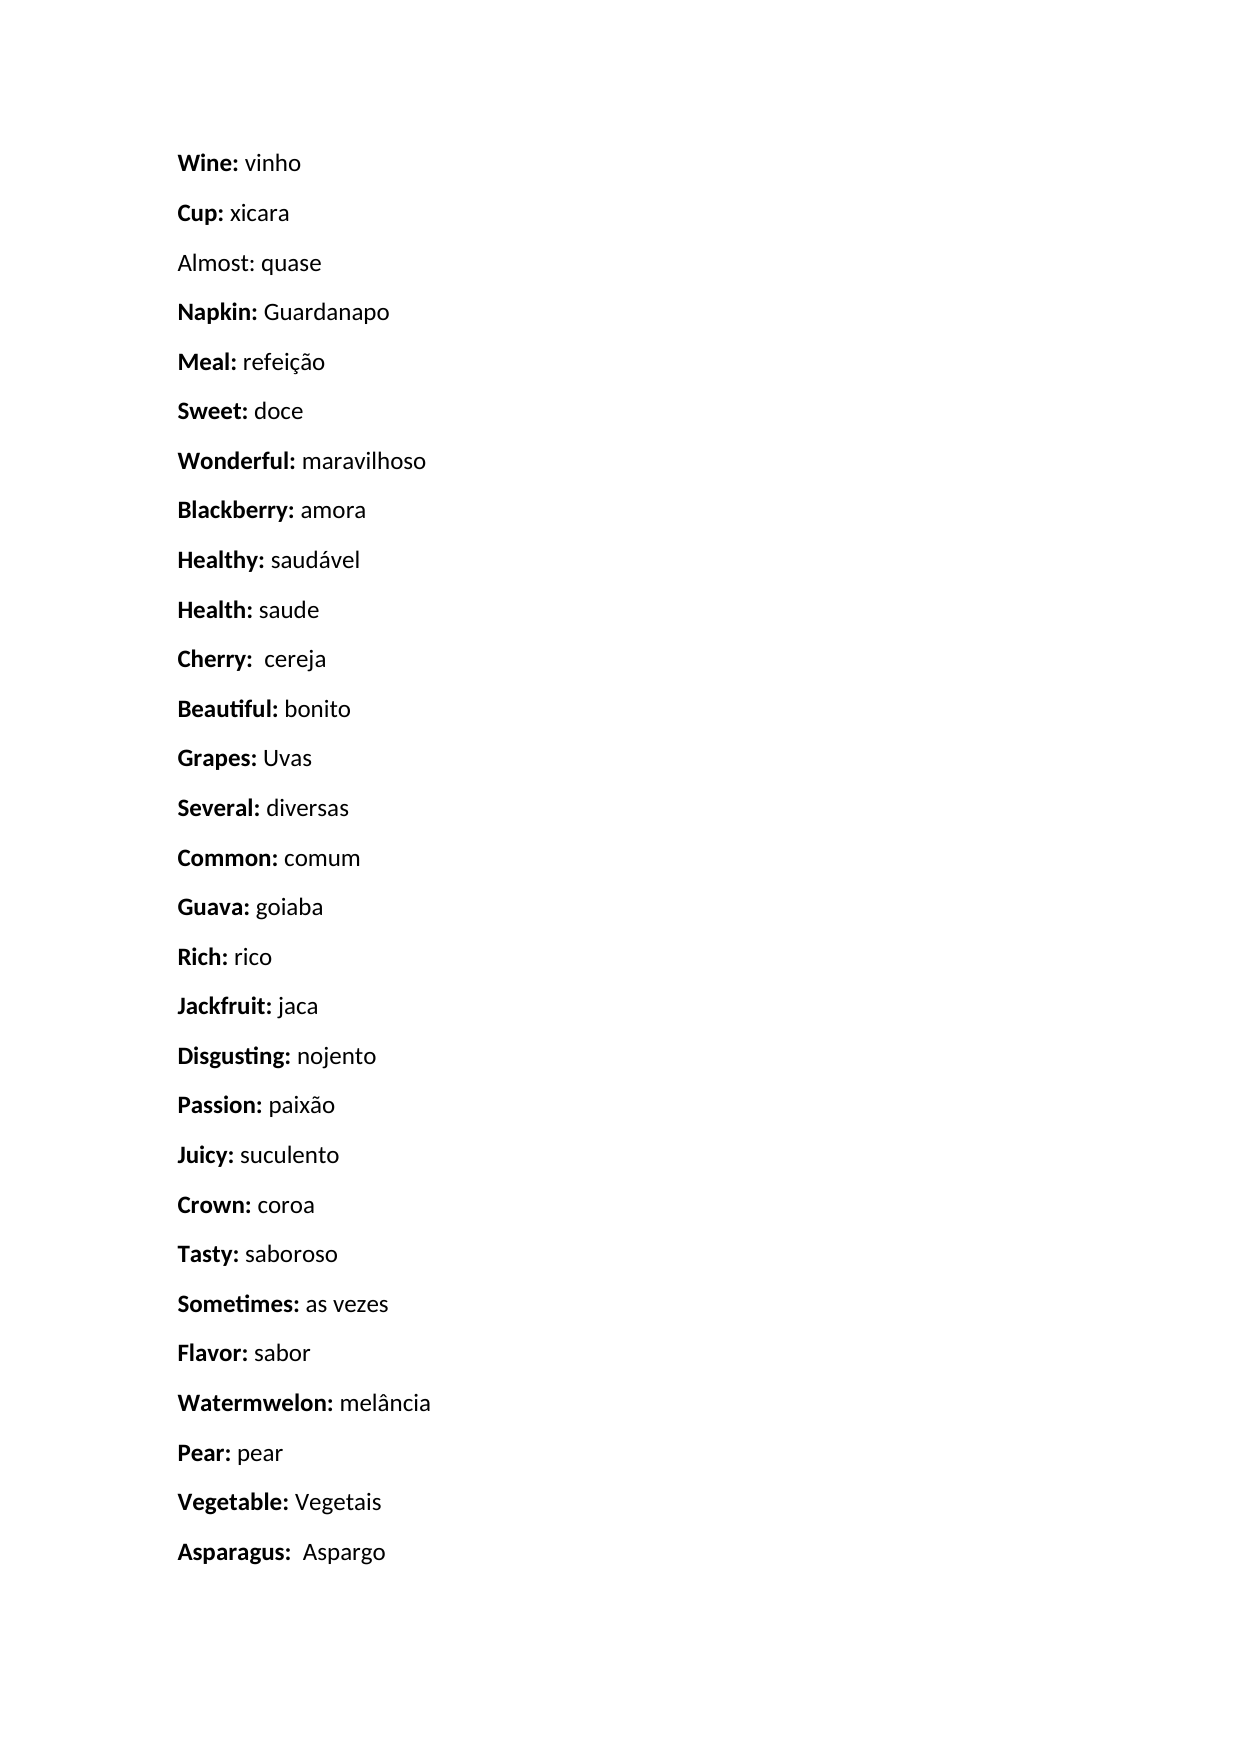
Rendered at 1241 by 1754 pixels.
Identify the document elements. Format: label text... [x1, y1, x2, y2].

text Sweet: doce [177, 396, 1063, 426]
text Sometimes: as vezes [177, 1288, 1063, 1318]
text Wine: vinho [177, 148, 1063, 178]
text Tasty: saboroso [177, 1238, 1063, 1269]
text Vegetable: Vegetais [177, 1486, 1063, 1517]
text Cherry: cereja [177, 643, 1063, 674]
text Pear: pear [177, 1437, 1063, 1467]
text Meal: refeição [177, 346, 1063, 376]
text Grapes: Uvas [177, 743, 1063, 773]
text Healthy: saudável [177, 544, 1063, 575]
text Several: diversas [177, 792, 1063, 823]
text Guava: goiaba [177, 891, 1063, 922]
text Common: comum [177, 842, 1063, 872]
text Asparagus: Aspargo [177, 1536, 1063, 1566]
text Flavor: sabor [177, 1338, 1063, 1368]
text Health: saude [177, 594, 1063, 624]
text Cup: xicara [177, 197, 1063, 228]
text Almost: quase [177, 247, 1063, 277]
text Passion: paixão [177, 1090, 1063, 1120]
text Watermwelon: melância [177, 1387, 1063, 1418]
text Napkin: Guardanapo [177, 296, 1063, 327]
text Beautiful: bonito [177, 693, 1063, 723]
text Blackberry: amora [177, 495, 1063, 525]
text Disgusting: nojento [177, 1040, 1063, 1071]
text Wonderful: maravilhoso [177, 445, 1063, 476]
text Juicy: suculento [177, 1139, 1063, 1170]
text Jackfruit: jaca [177, 991, 1063, 1021]
text Crown: coroa [177, 1189, 1063, 1219]
text Rich: rico [177, 941, 1063, 971]
